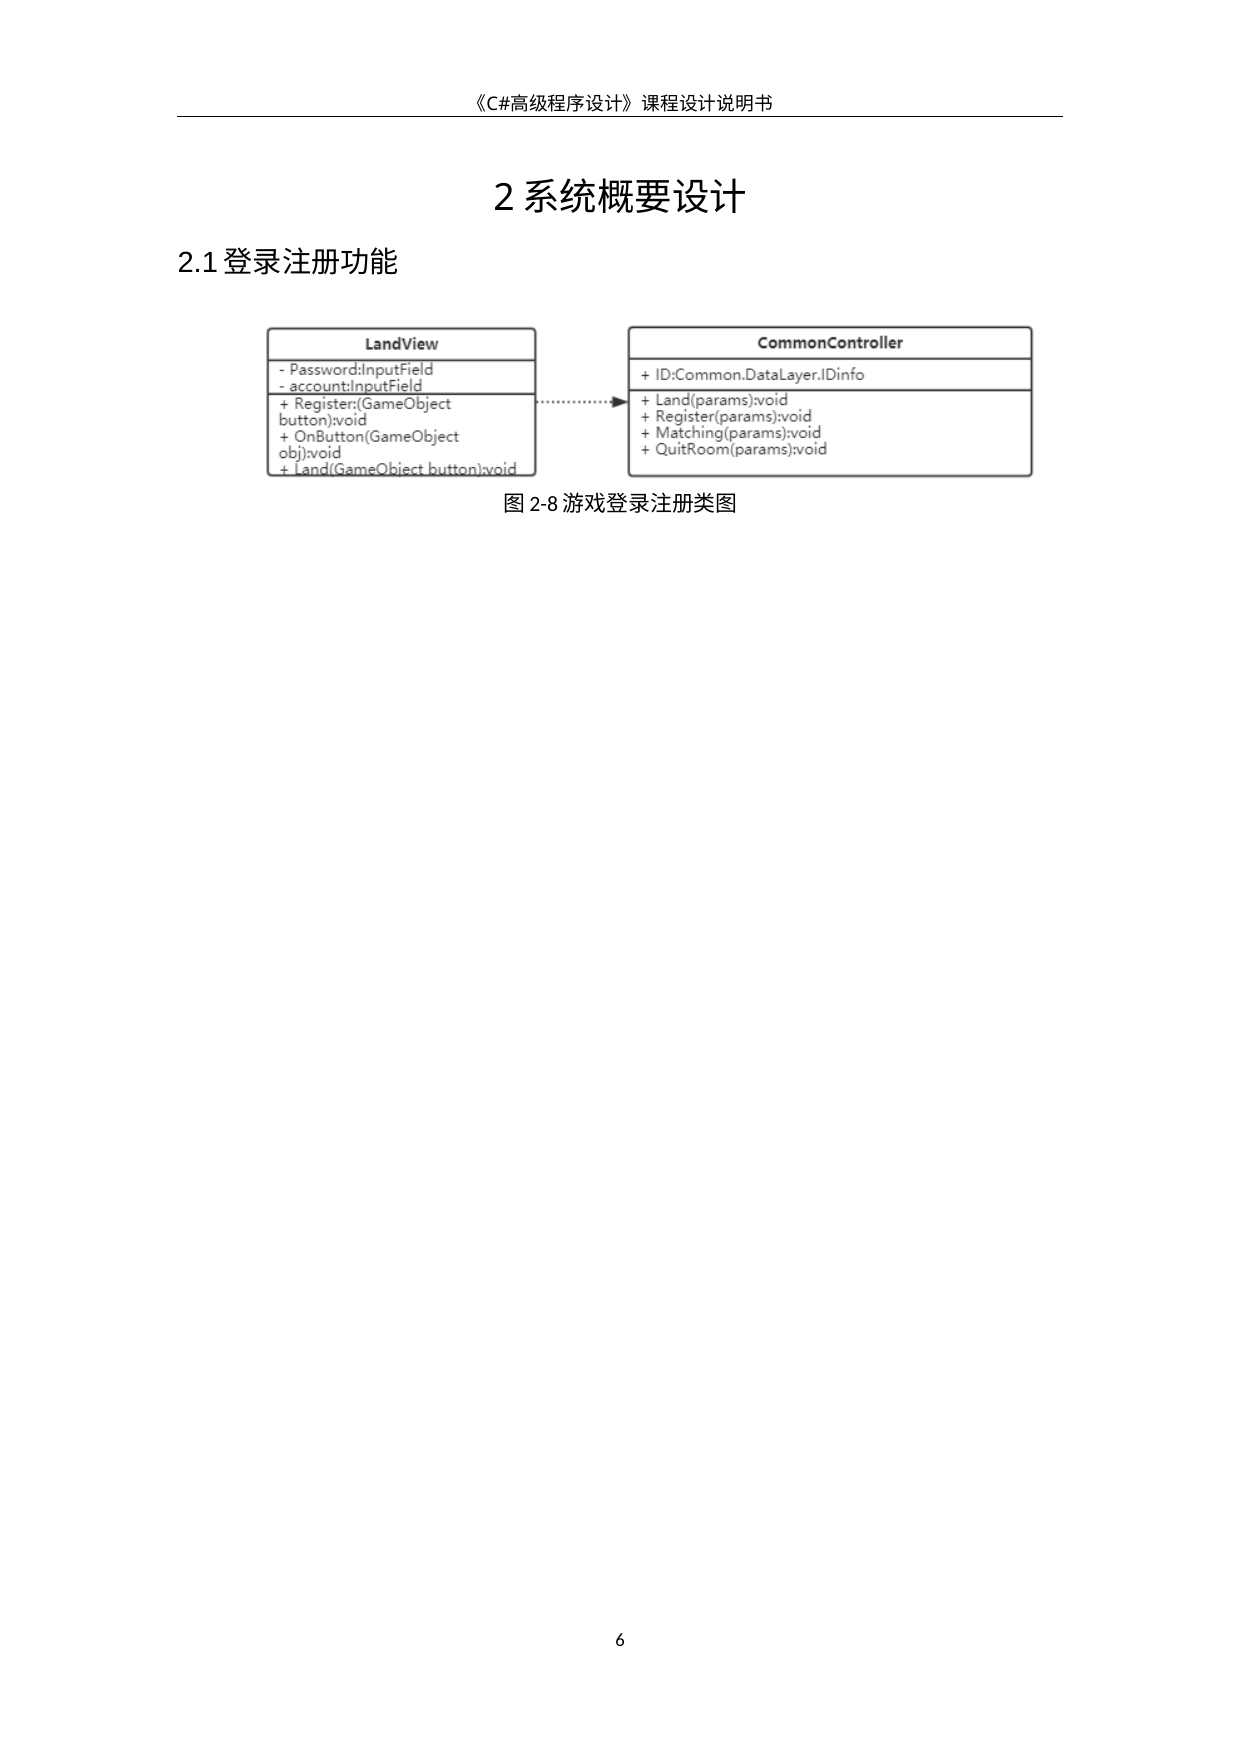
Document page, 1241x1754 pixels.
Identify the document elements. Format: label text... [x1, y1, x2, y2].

subtitle 2.1登录注册功能 [177, 227, 1063, 292]
picture [221, 322, 1080, 481]
text 图2-8游戏登录注册类图 [177, 485, 1063, 518]
text 2系统概要设计 [177, 162, 1063, 227]
